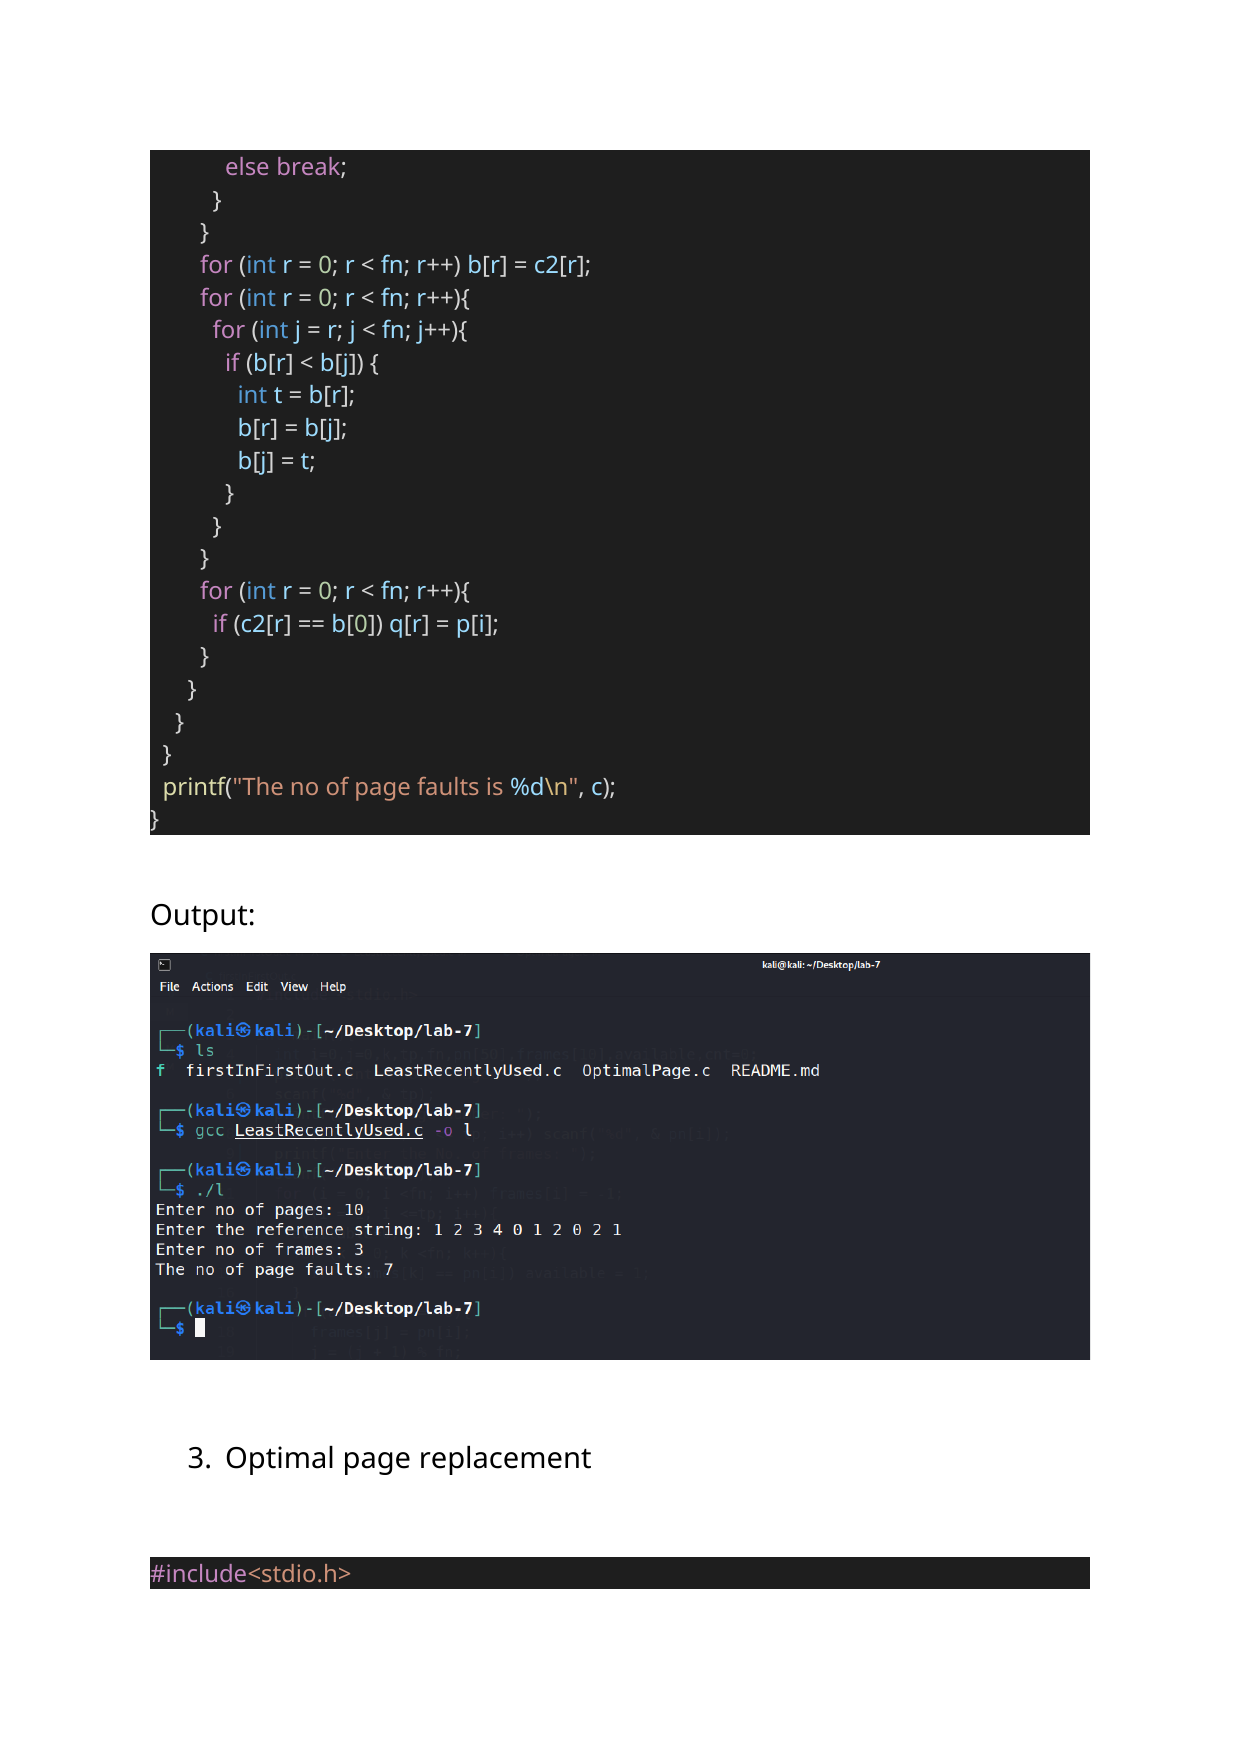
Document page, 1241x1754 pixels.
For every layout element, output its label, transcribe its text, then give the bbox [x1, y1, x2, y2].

text } [150, 183, 1090, 215]
text #include<stdio.h> [150, 1557, 1090, 1589]
list Optimal page replacement [187, 1438, 1090, 1477]
text } [150, 737, 1090, 769]
text for (int j = r; j < fn; j++){ [150, 313, 1090, 346]
text } [150, 704, 1090, 737]
text for (int r = 0; r < fn; r++) b[r] = c2[r]; [150, 248, 1090, 280]
text } [150, 509, 1090, 541]
text for (int r = 0; r < fn; r++){ [150, 574, 1090, 606]
text if (b[r] < b[j]) { [150, 346, 1090, 378]
text b[r] = b[j]; [150, 411, 1090, 443]
text else break; [150, 150, 1090, 183]
text } [150, 215, 1090, 248]
picture [150, 953, 1091, 1360]
text for (int r = 0; r < fn; r++){ [150, 280, 1090, 313]
text } [150, 541, 1090, 574]
text b[j] = t; [150, 443, 1090, 476]
text Output: [150, 894, 1090, 934]
text } [150, 639, 1090, 672]
text } [150, 476, 1090, 509]
text } [150, 802, 1090, 835]
text } [150, 672, 1090, 704]
text printf("The no of page faults is %d\n", c); [150, 769, 1090, 802]
text int t = b[r]; [150, 378, 1090, 411]
text if (c2[r] == b[0]) q[r] = p[i]; [150, 606, 1090, 639]
